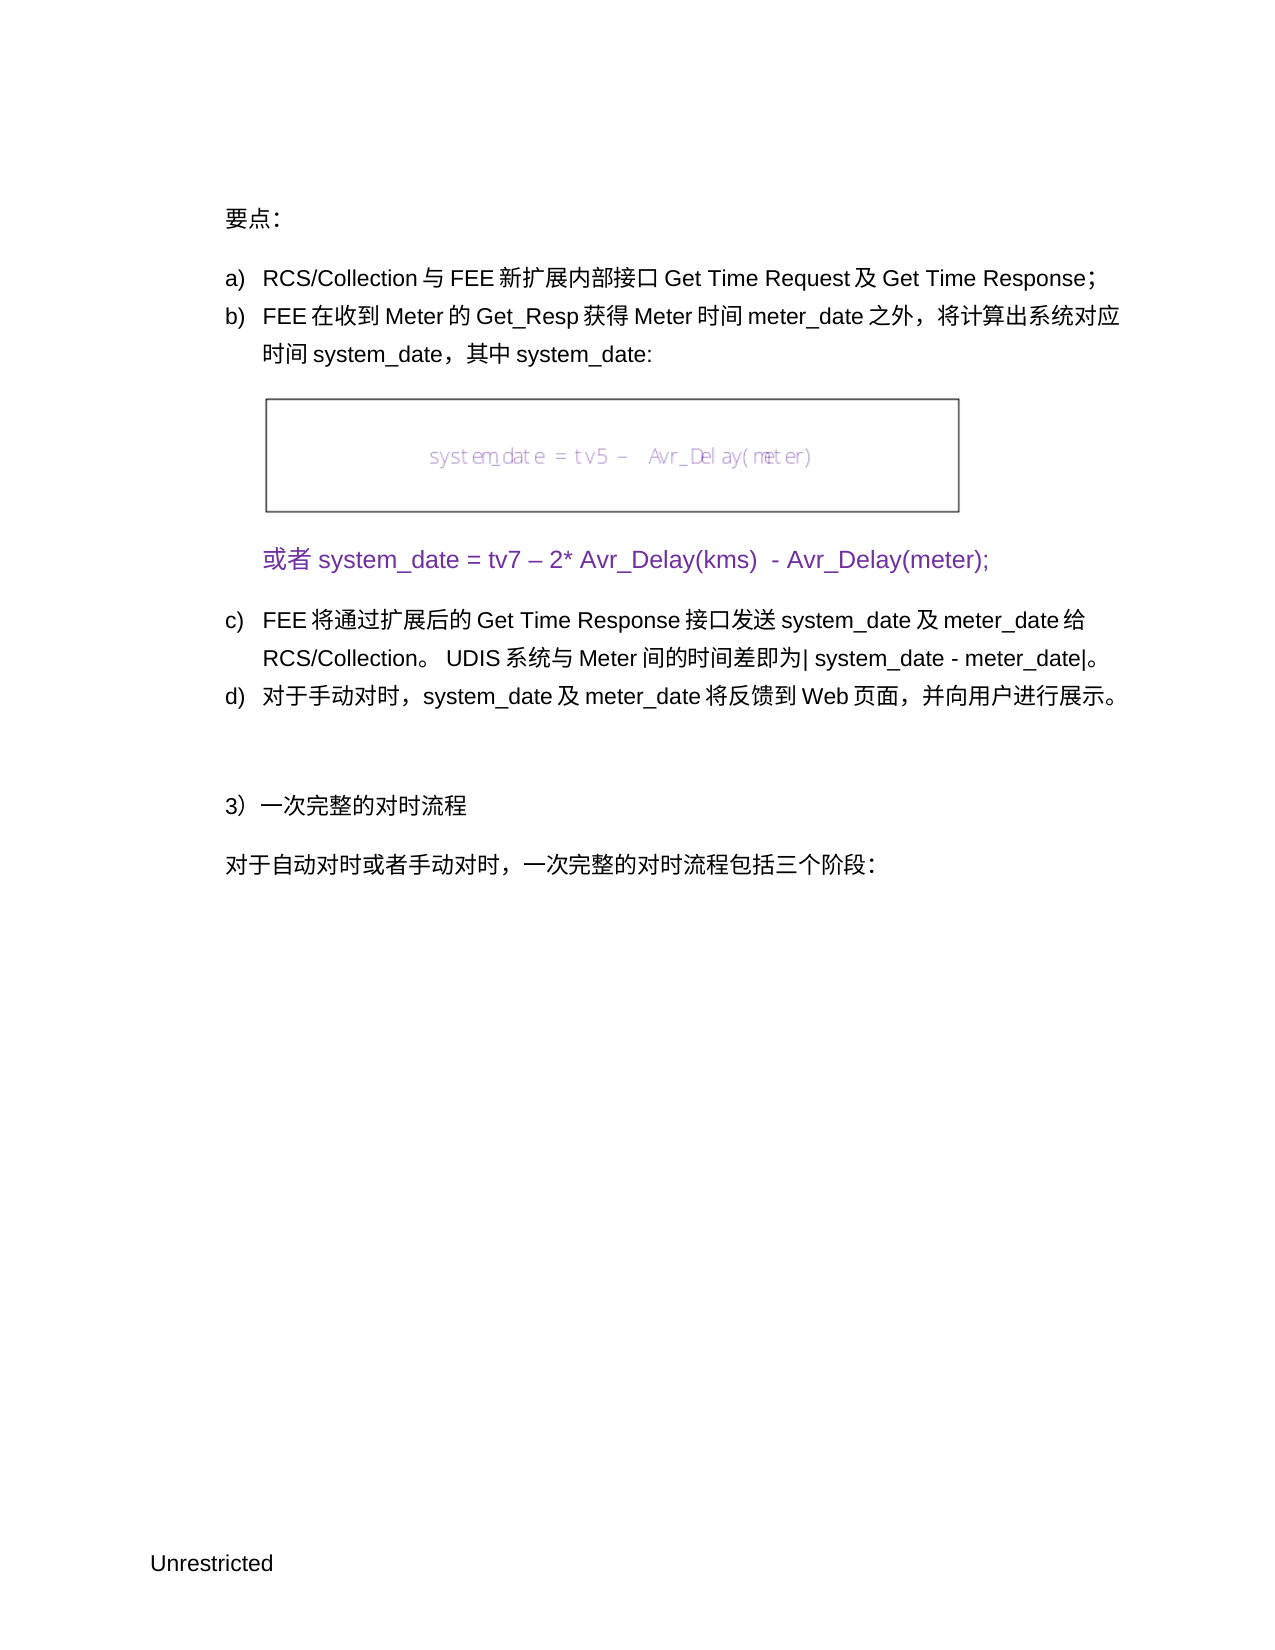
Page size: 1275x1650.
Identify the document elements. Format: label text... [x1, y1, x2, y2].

text 要点： [150, 201, 1125, 234]
list FEE在收到Meter的Get_Resp获得Meter时间meter_date之外，将计算出系统对应时间system_date，其中system_date: [225, 298, 1125, 369]
list FEE将通过扩展后的Get Time Response接口发送system_date及meter_date给RCS/Collection。 UDIS系统与Meter间的时间差即为| system_date - meter_date|。 [225, 602, 1125, 673]
text 3）一次完整的对时流程 [225, 788, 1125, 821]
list RCS/Collection与FEE新扩展内部接口Get Time Request及Get Time Response； [225, 260, 1125, 293]
list 对于手动对时，system_date及meter_date将反馈到Web页面，并向用户进行展示。 [225, 678, 1125, 711]
text 对于自动对时或者手动对时，一次完整的对时流程包括三个阶段： [150, 847, 1125, 880]
